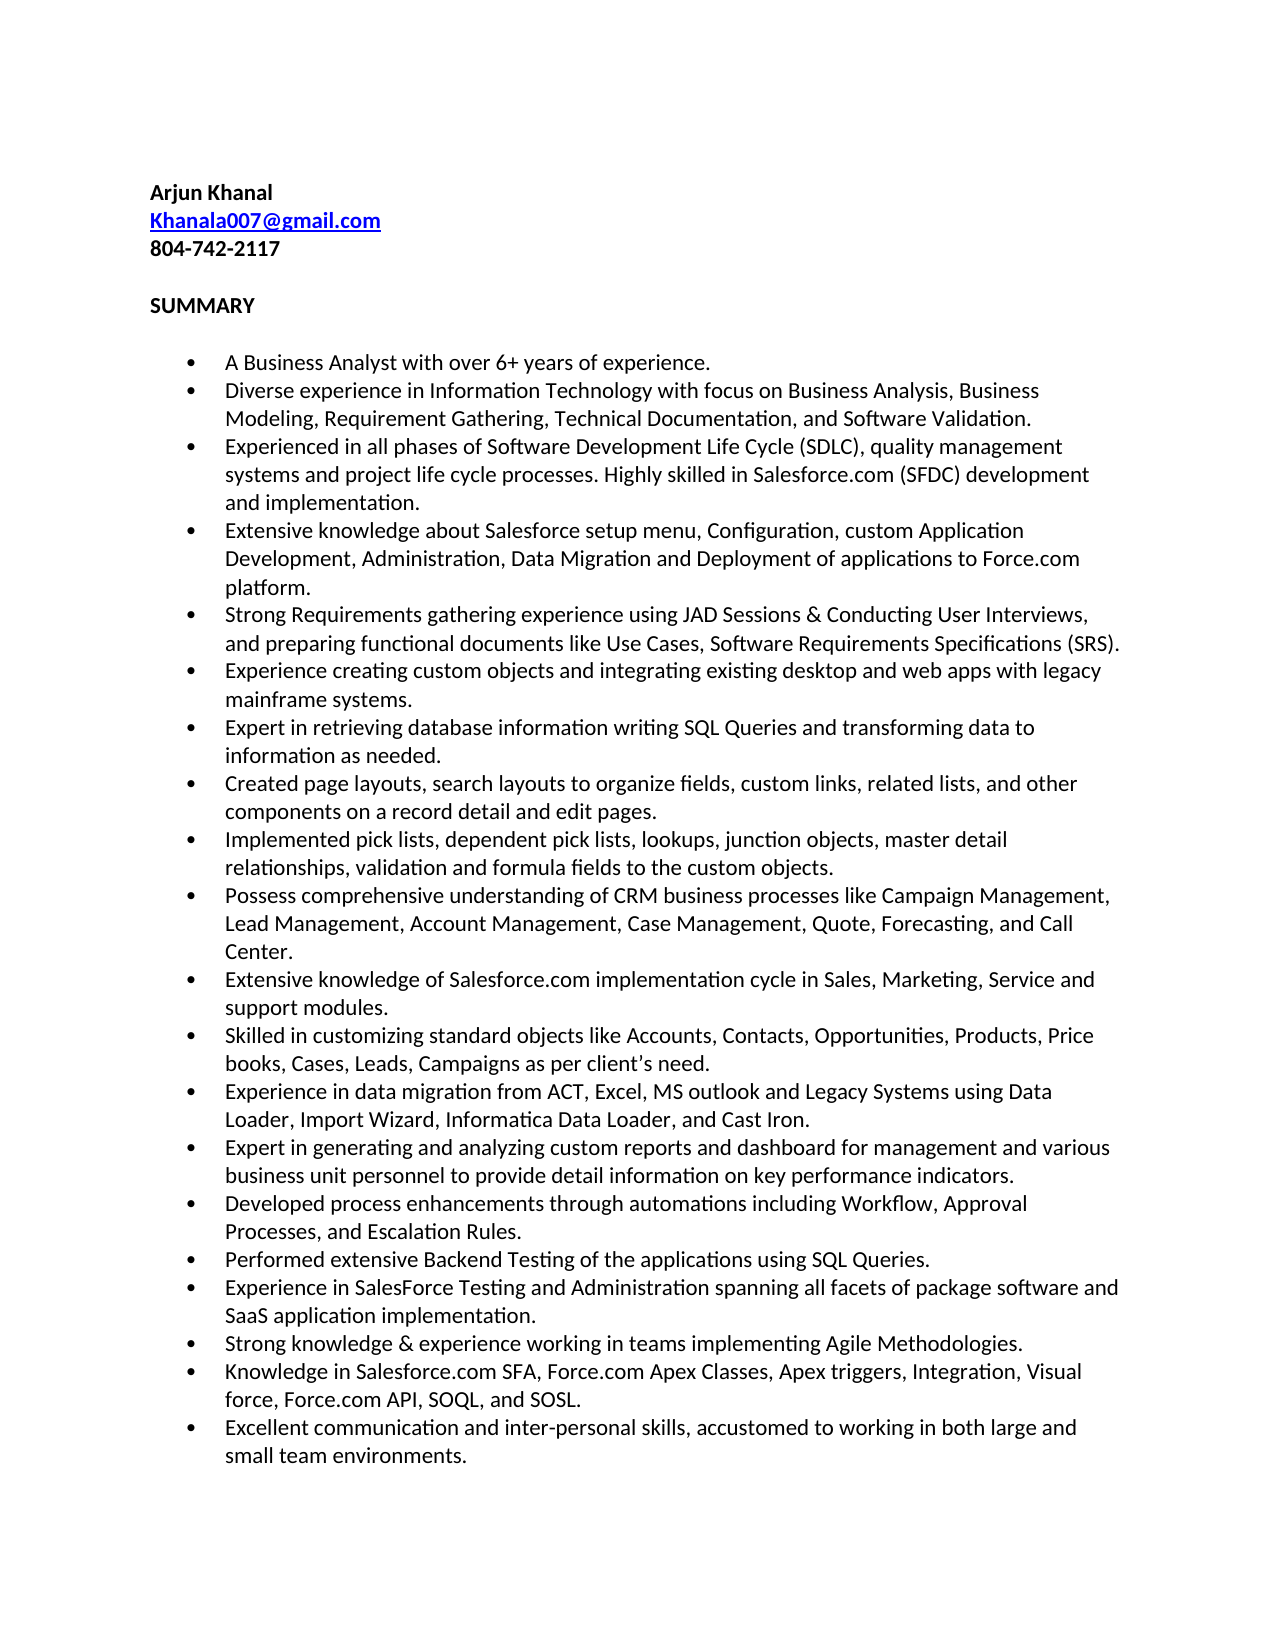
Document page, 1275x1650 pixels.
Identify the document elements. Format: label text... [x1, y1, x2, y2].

list Developed process enhancements through automations including Workflow, Approval Processes, and Escalation Rules. [187, 1189, 1125, 1245]
list Experience in data migration from ACT, Excel, MS outlook and Legacy Systems using Data Loader, Import Wizard, Informatica Data Loader, and Cast Iron. [187, 1077, 1125, 1133]
list Expert in retrieving database information writing SQL Queries and transforming data to information as needed. [187, 713, 1125, 769]
list Extensive knowledge of Salesforce.com implementation cycle in Sales, Marketing, Service and support modules. [187, 965, 1125, 1021]
list Performed extensive Backend Testing of the applications using SQL Queries. [187, 1245, 1125, 1273]
list Excellent communication and inter-personal skills, accustomed to working in both large and small team environments. [187, 1413, 1125, 1469]
list Skilled in customizing standard objects like Accounts, Contacts, Opportunities, Products, Price books, Cases, Leads, Campaigns as per client’s need. [187, 1021, 1125, 1077]
text Arjun Khanal [150, 178, 1125, 206]
list Strong knowledge & experience working in teams implementing Agile Methodologies. [187, 1329, 1125, 1357]
list Possess comprehensive understanding of CRM business processes like Campaign Management, Lead Management, Account Management, Case Management, Quote, Forecasting, and Call Center. [187, 881, 1125, 965]
list Experience in SalesForce Testing and Administration spanning all facets of package software and SaaS application implementation. [187, 1273, 1125, 1329]
list Experienced in all phases of Software Development Life Cycle (SDLC), quality management systems and project life cycle processes. Highly skilled in Salesforce.com (SFDC) development and implementation. [187, 432, 1125, 517]
text 804-742-2117 [150, 234, 1125, 262]
list Experience creating custom objects and integrating existing desktop and web apps with legacy mainframe systems. [187, 657, 1125, 713]
list Extensive knowledge about Salesforce setup menu, Configuration, custom Application Development, Administration, Data Migration and Deployment of applications to Force.com platform. [187, 517, 1125, 601]
text Khanala007@gmail.com [150, 206, 1125, 234]
list Diverse experience in Information Technology with focus on Business Analysis, Business Modeling, Requirement Gathering, Technical Documentation, and Software Validation. [187, 376, 1125, 432]
list A Business Analyst with over 6+ years of experience. [187, 348, 1125, 376]
list Knowledge in Salesforce.com SFA, Force.com Apex Classes, Apex triggers, Integration, Visual force, Force.com API, SOQL, and SOSL. [187, 1357, 1125, 1413]
text SUMMARY [150, 291, 1125, 319]
list Implemented pick lists, dependent pick lists, lookups, junction objects, master detail relationships, validation and formula fields to the custom objects. [187, 825, 1125, 881]
list Strong Requirements gathering experience using JAD Sessions & Conducting User Interviews, and preparing functional documents like Use Cases, Software Requirements Specifications (SRS). [187, 601, 1125, 657]
list Created page layouts, search layouts to organize fields, custom links, related lists, and other components on a record detail and edit pages. [187, 769, 1125, 825]
list Expert in generating and analyzing custom reports and dashboard for management and various business unit personnel to provide detail information on key performance indicators. [187, 1133, 1125, 1189]
